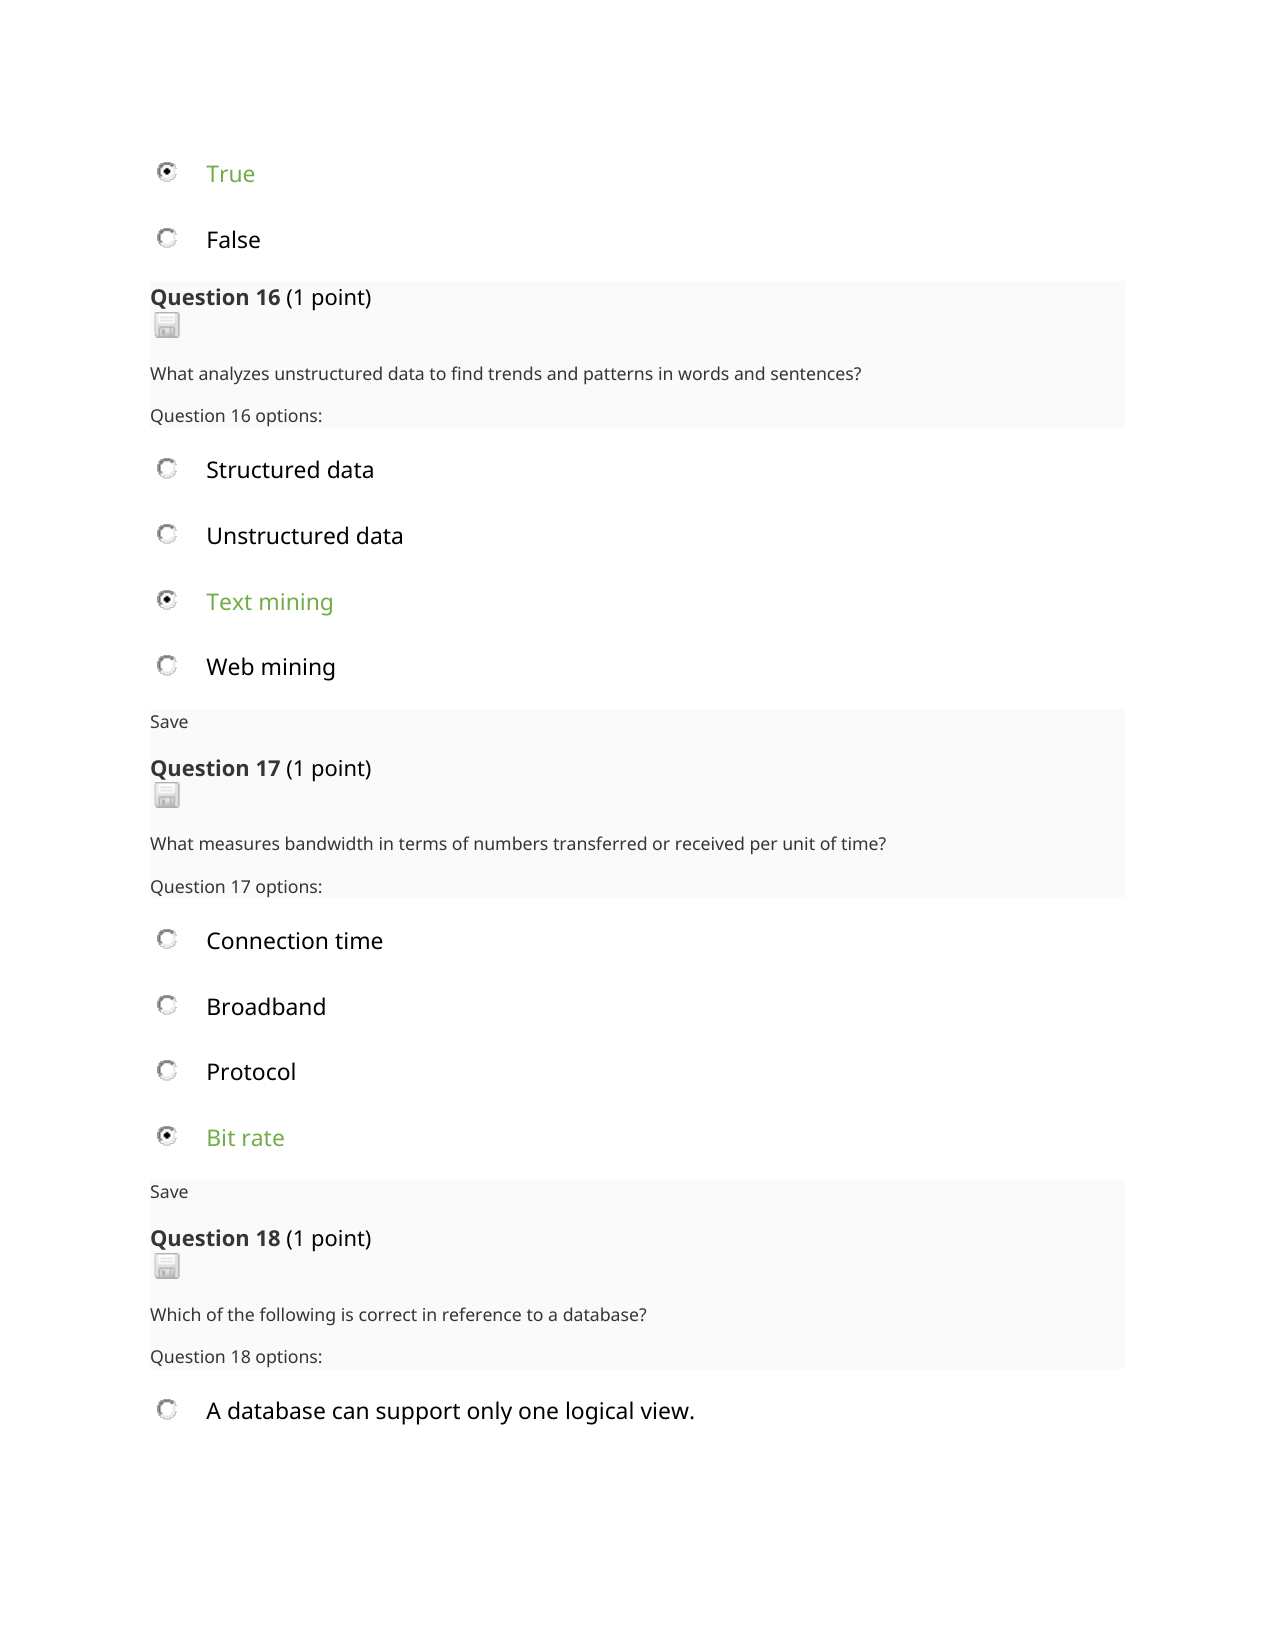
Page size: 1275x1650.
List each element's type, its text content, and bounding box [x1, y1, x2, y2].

subtitle Question 18 (1 point) [150, 1222, 1125, 1253]
table_header [150, 446, 202, 512]
table_header A database can support only one logical view. [202, 1388, 781, 1453]
text What measures bandwidth in terms of numbers transferred or received per unit of time? [150, 831, 1125, 856]
table_cell Unstructured data [202, 512, 419, 578]
table_cell [150, 512, 202, 578]
table_header [150, 150, 201, 216]
picture [154, 312, 180, 338]
text Question 17 options: [150, 874, 1125, 898]
table_header [150, 1388, 202, 1453]
table_cell Broadband [202, 983, 398, 1048]
table_cell [150, 1114, 202, 1180]
table_cell [150, 216, 201, 281]
table_cell [150, 983, 202, 1048]
text Question 16 options: [150, 404, 1125, 428]
table_cell Bit rate [202, 1114, 398, 1180]
table_header Structured data [202, 446, 419, 512]
picture [154, 1253, 180, 1279]
text What analyzes unstructured data to find trends and patterns in words and sentences? [150, 361, 1125, 385]
text Save [150, 1180, 1125, 1204]
table_header [150, 917, 202, 983]
subtitle Question 16 (1 point) [150, 281, 1125, 312]
table_cell [150, 578, 202, 643]
table_cell Protocol [202, 1048, 398, 1114]
table_header True [201, 150, 270, 216]
table_cell [150, 1048, 202, 1114]
text Question 18 options: [150, 1345, 1125, 1369]
text Save [150, 709, 1125, 733]
text Which of the following is correct in reference to a database? [150, 1302, 1125, 1326]
table_cell Text mining [202, 578, 419, 643]
table_cell False [201, 216, 270, 281]
subtitle Question 17 (1 point) [150, 752, 1125, 783]
table_cell Web mining [202, 644, 419, 709]
table_cell [150, 644, 202, 709]
table_header Connection time [202, 917, 398, 983]
picture [154, 782, 180, 808]
